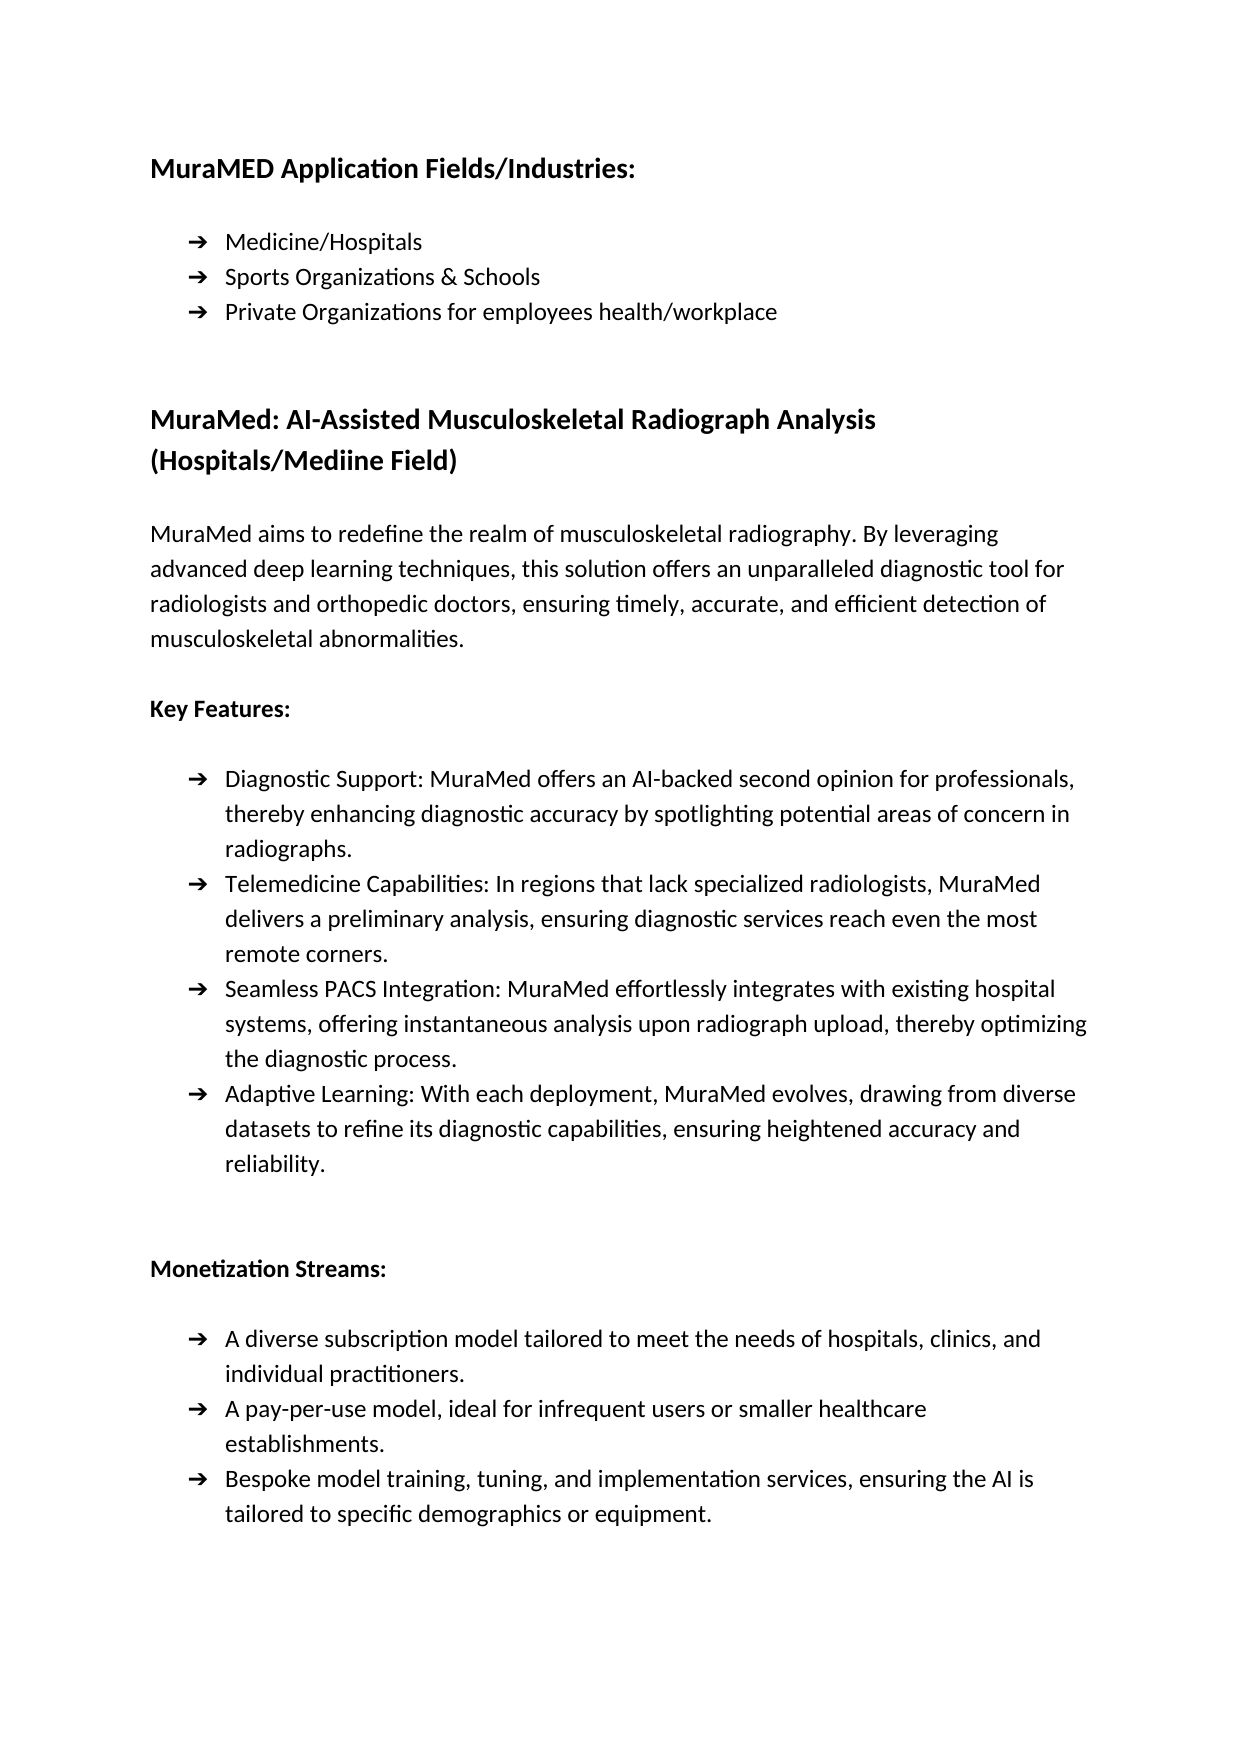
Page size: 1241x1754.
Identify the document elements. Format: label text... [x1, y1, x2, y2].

text Monetization Streams: [150, 1253, 1090, 1283]
list Adaptive Learning: With each deployment, MuraMed evolves, drawing from diverse datasets to refine its diagnostic capabilities, ensuring heightened accuracy and reliability. [187, 1078, 1090, 1178]
list Medicine/Hospitals [187, 226, 1090, 256]
list Telemedicine Capabilities: In regions that lack specialized radiologists, MuraMed delivers a preliminary analysis, ensuring diagnostic services reach even the most remote corners. [187, 868, 1090, 968]
list Seamless PACS Integration: MuraMed effortlessly integrates with existing hospital systems, offering instantaneous analysis upon radiograph upload, thereby optimizing the diagnostic process. [187, 973, 1090, 1073]
list Sports Organizations & Schools [187, 261, 1090, 291]
list Diagnostic Support: MuraMed offers an AI-backed second opinion for professionals, thereby enhancing diagnostic accuracy by spotlighting potential areas of concern in radiographs. [187, 763, 1090, 863]
text MuraMED Application Fields/Industries: [150, 150, 1090, 186]
text MuraMed: AI-Assisted Musculoskeletal Radiograph Analysis (Hospitals/Mediine Field) [150, 401, 1090, 477]
text Key Features: [150, 693, 1090, 723]
list A pay-per-use model, ideal for infrequent users or smaller healthcare establishments. [187, 1393, 1090, 1458]
list Private Organizations for employees health/workplace [187, 296, 1090, 326]
list Bespoke model training, tuning, and implementation services, ensuring the AI is tailored to specific demographics or equipment. [187, 1463, 1090, 1528]
text MuraMed aims to redefine the realm of musculoskeletal radiography. By leveraging advanced deep learning techniques, this solution offers an unparalleled diagnostic tool for radiologists and orthopedic doctors, ensuring timely, accurate, and efficient detection of musculoskeletal abnormalities. [150, 518, 1090, 653]
list A diverse subscription model tailored to meet the needs of hospitals, clinics, and individual practitioners. [187, 1323, 1090, 1388]
